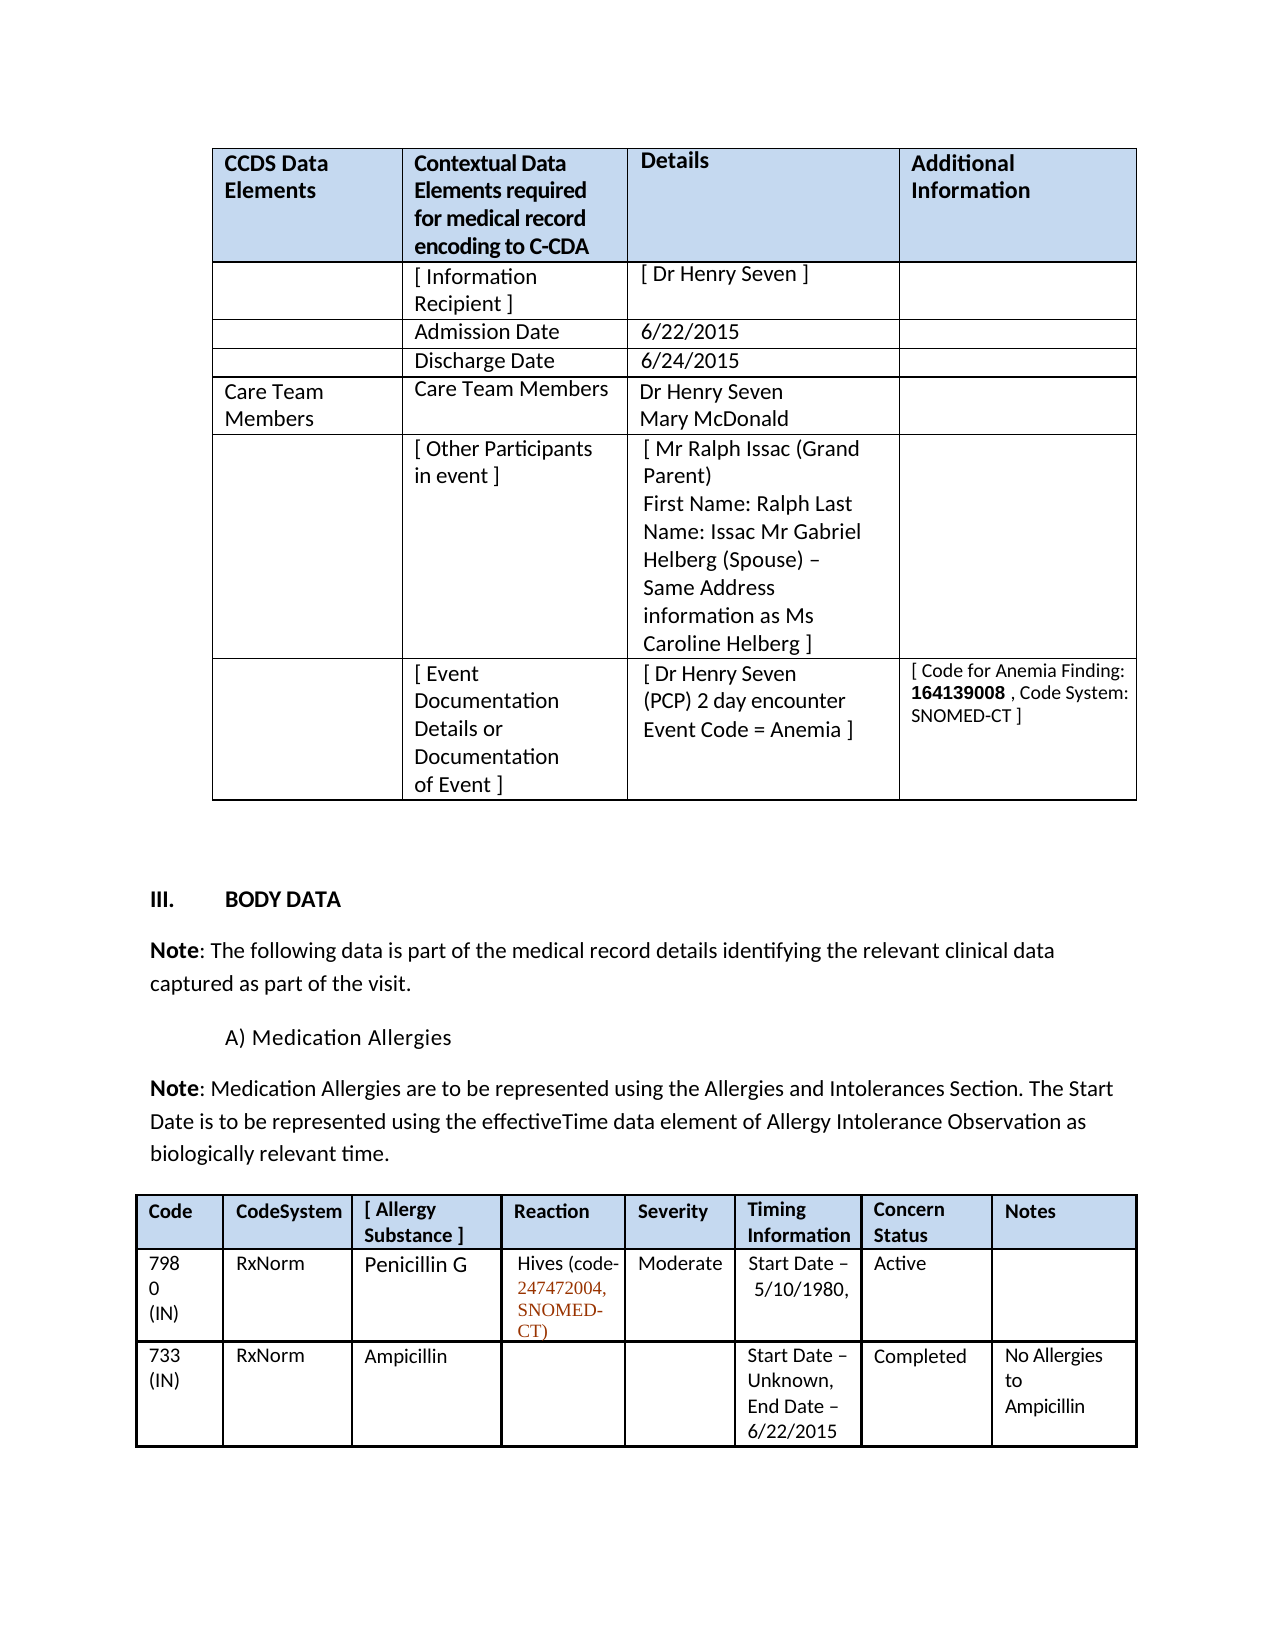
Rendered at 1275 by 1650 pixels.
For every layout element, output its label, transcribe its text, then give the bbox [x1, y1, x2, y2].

table_cell [ Dr Henry Seven ] [628, 263, 899, 318]
table_cell Start Date – Unknown, End Date – 6/22/2015 [736, 1343, 860, 1445]
table_cell No Allergies to Ampicillin [993, 1343, 1135, 1445]
table_cell [900, 320, 1136, 347]
table_cell [ Information Recipient ] [403, 263, 627, 318]
table_cell [ Other Participants in event ] [403, 435, 627, 658]
table_cell Moderate [626, 1250, 734, 1340]
table_cell Discharge Date [403, 349, 627, 376]
table_cell Penicillin G [353, 1250, 500, 1340]
table_cell Completed [863, 1343, 991, 1445]
table_cell [213, 263, 402, 318]
table_cell 6/24/2015 [628, 349, 899, 376]
text A) Medication Allergies [225, 1027, 1140, 1051]
table_cell [ Code for Anemia Finding: 164139008 , Code System: SNOMED-CT ] [900, 659, 1136, 799]
table_header [ Allergy Substance ] [353, 1196, 500, 1248]
table_cell 733 (IN) [138, 1343, 222, 1445]
table_cell [ Mr Ralph Issac (Grand Parent) First Name: Ralph Last Name: Issac Mr Gabriel Helberg (Spouse) – Same Address information as Ms Caroline Helberg ] [628, 435, 899, 658]
table_header Concern Status [863, 1196, 991, 1248]
table_header Details [628, 149, 899, 261]
text III. BODY DATA [150, 889, 1140, 913]
table_header Additional Information [900, 149, 1136, 261]
table_cell Ampicillin [353, 1343, 500, 1445]
table_cell [ Event Documentation Details or Documentation of Event ] [403, 659, 627, 799]
table_header Timing Information [736, 1196, 860, 1248]
text Note: Medication Allergies are to be represented using the Allergies and Intolerances Section. The Start Date is to be represented using the effectiveTime data element of Allergy Intolerance Observation as biologically relevant time. [150, 1071, 1117, 1168]
table_cell [900, 435, 1136, 658]
table_cell [213, 659, 402, 799]
table_cell [993, 1250, 1135, 1340]
table_header Contextual Data Elements required for medical record encoding to C-CDA [403, 149, 627, 261]
text Note: The following data is part of the medical record details identifying the relevant clinical data captured as part of the visit. [150, 933, 1057, 998]
table_cell [ Dr Henry Seven (PCP) 2 day encounter Event Code = Anemia ] [628, 659, 899, 799]
table_header Reaction [503, 1196, 624, 1248]
table_header Severity [626, 1196, 734, 1248]
table_cell [900, 263, 1136, 318]
table_cell 7980 (IN) [138, 1250, 222, 1340]
table_cell [900, 349, 1136, 376]
table_cell RxNorm [224, 1343, 351, 1445]
table_cell Hives (code- 247472004, SNOMED-CT) [503, 1250, 624, 1340]
table_cell [900, 378, 1136, 433]
table_cell [213, 435, 402, 658]
table_cell [213, 349, 402, 376]
table_cell [213, 320, 402, 347]
table_cell RxNorm [224, 1250, 351, 1340]
table_cell Admission Date [403, 320, 627, 347]
table_cell [626, 1343, 734, 1445]
table_header CCDS Data Elements [213, 149, 402, 261]
table_cell Care Team Members [213, 378, 402, 433]
table_cell Care Team Members [403, 378, 627, 433]
table_cell Dr Henry Seven Mary McDonald [628, 378, 899, 433]
table_header CodeSystem [224, 1196, 351, 1248]
table_cell [503, 1343, 624, 1445]
table_header Code [138, 1196, 222, 1248]
table_cell Start Date – 5/10/1980, [736, 1250, 860, 1340]
table_cell 6/22/2015 [628, 320, 899, 347]
table_cell Active [863, 1250, 991, 1340]
table_header Notes [993, 1196, 1135, 1248]
